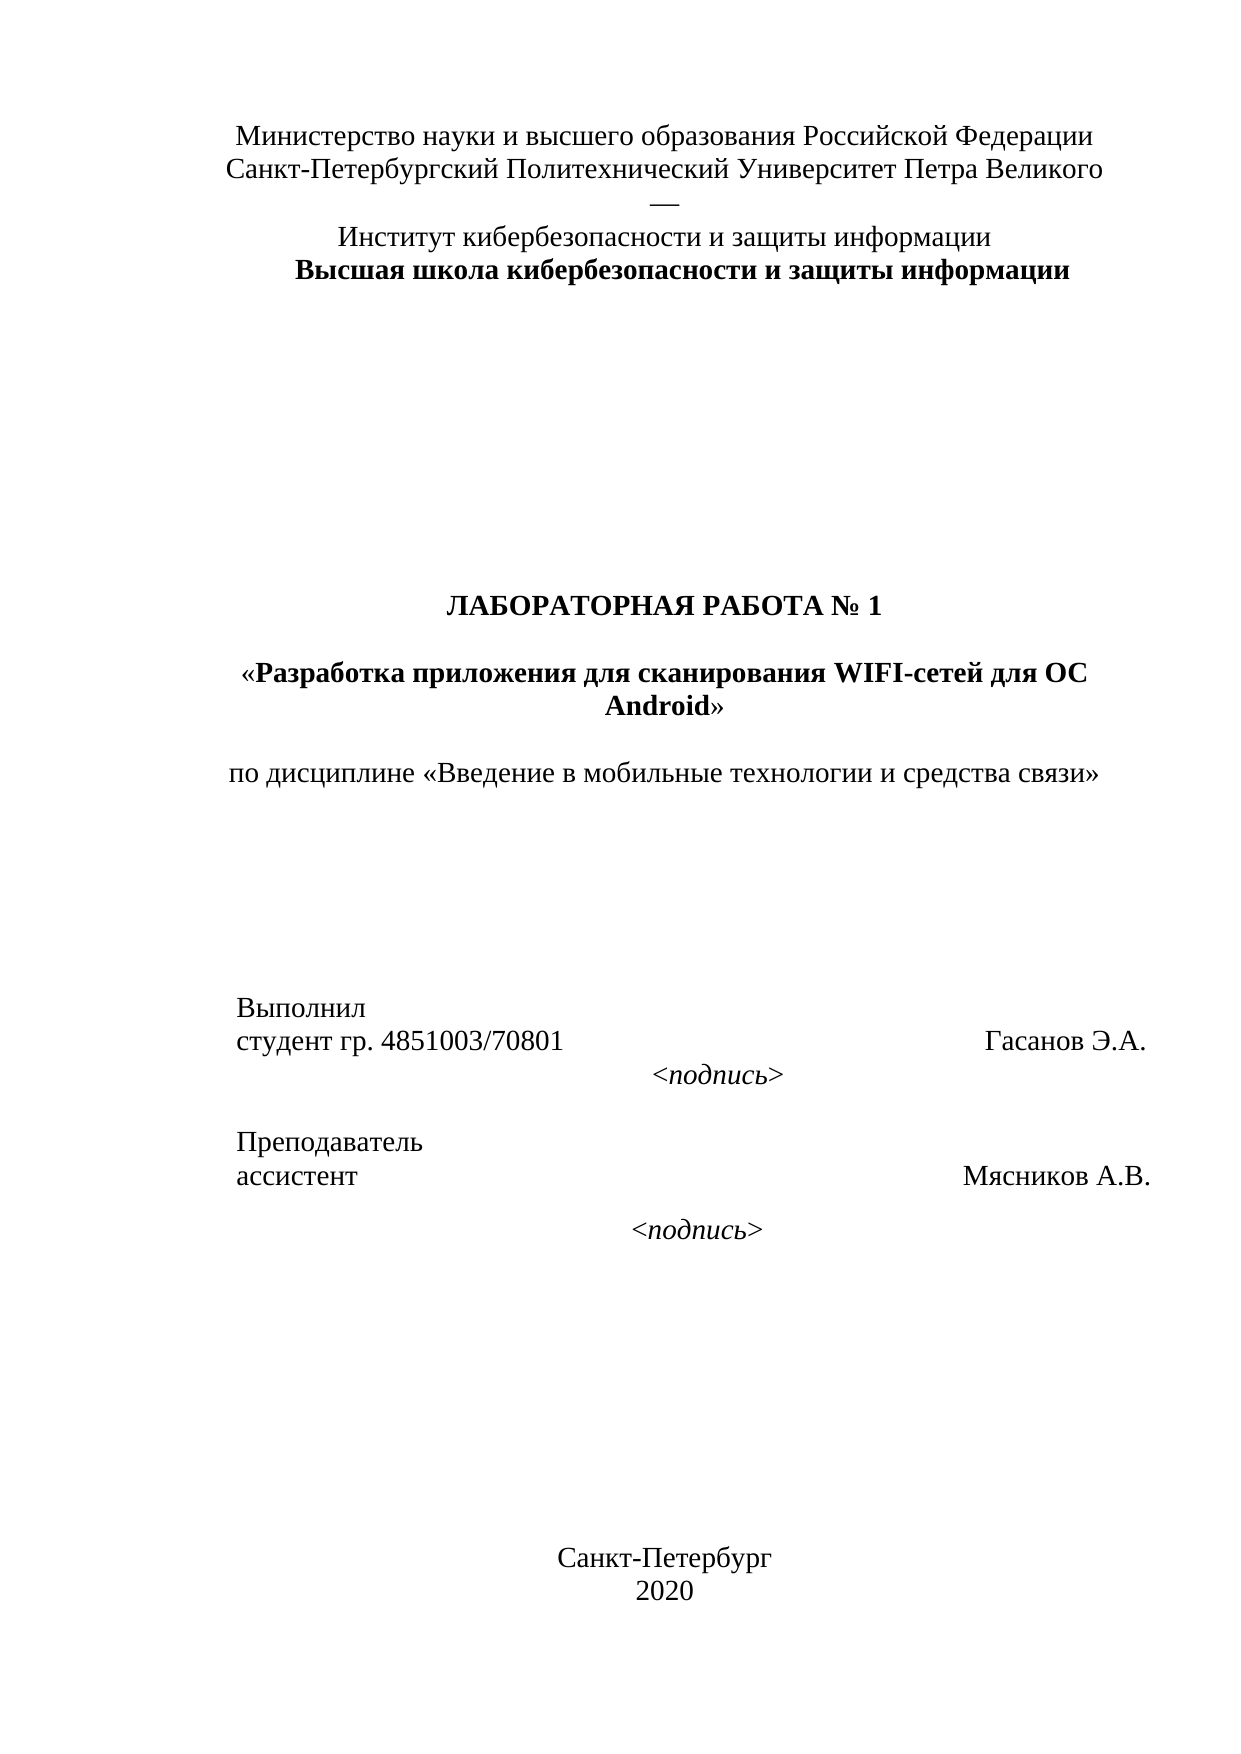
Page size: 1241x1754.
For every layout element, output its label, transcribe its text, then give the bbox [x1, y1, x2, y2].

list Министерство науки и высшего образования Российской Федерации [177, 118, 1152, 152]
list Санкт-Петербургский Политехнический Университет Петра Великого [177, 152, 1152, 185]
list Санкт-Петербург [177, 1540, 1152, 1573]
list студент гр. 4851003/70801 Гасанов Э.А. [236, 1023, 1152, 1057]
list — [177, 185, 1152, 219]
text Высшая школа кибербезопасности и защиты информации [177, 252, 1152, 286]
list <подпись> [236, 1057, 1152, 1091]
list ассистент Мясников А.В. [236, 1158, 1152, 1191]
list Выполнил [236, 990, 1152, 1023]
list Преподаватель [236, 1124, 1152, 1158]
list «Разработка приложения для сканирования WIFI-сетей для ОС Android» [177, 655, 1152, 722]
text ЛАБОРАТОРНАЯ РАБОТА № 1 [177, 588, 1152, 621]
list по дисциплине «Введение в мобильные технологии и средства связи» [177, 755, 1152, 789]
list Институт кибербезопасности и защиты информации [177, 219, 1152, 252]
list 2020 [177, 1573, 1152, 1607]
text <подпись> [236, 1212, 1152, 1246]
